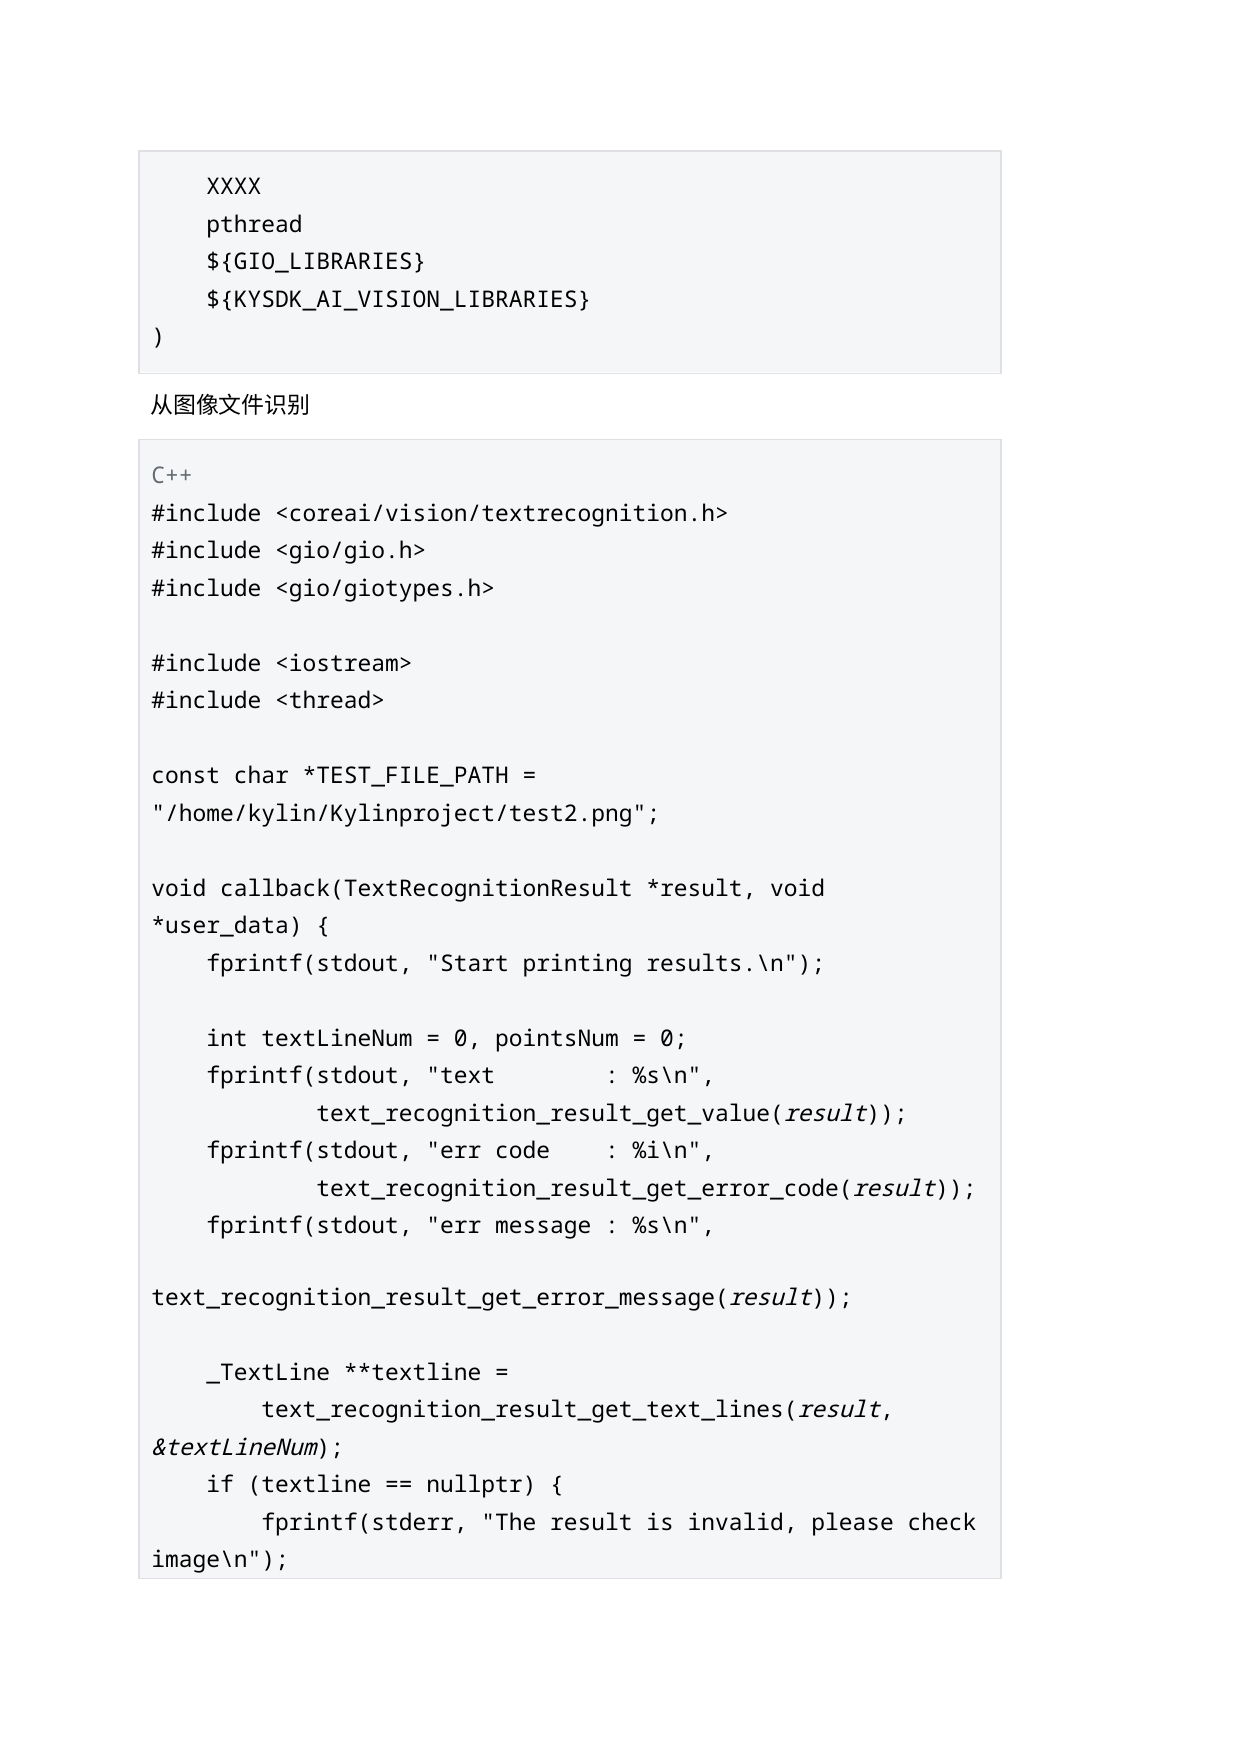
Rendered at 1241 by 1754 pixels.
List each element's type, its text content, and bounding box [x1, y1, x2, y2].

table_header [140, 152, 1000, 372]
text 从图像文件识别 [150, 386, 1090, 420]
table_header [140, 440, 1000, 1578]
